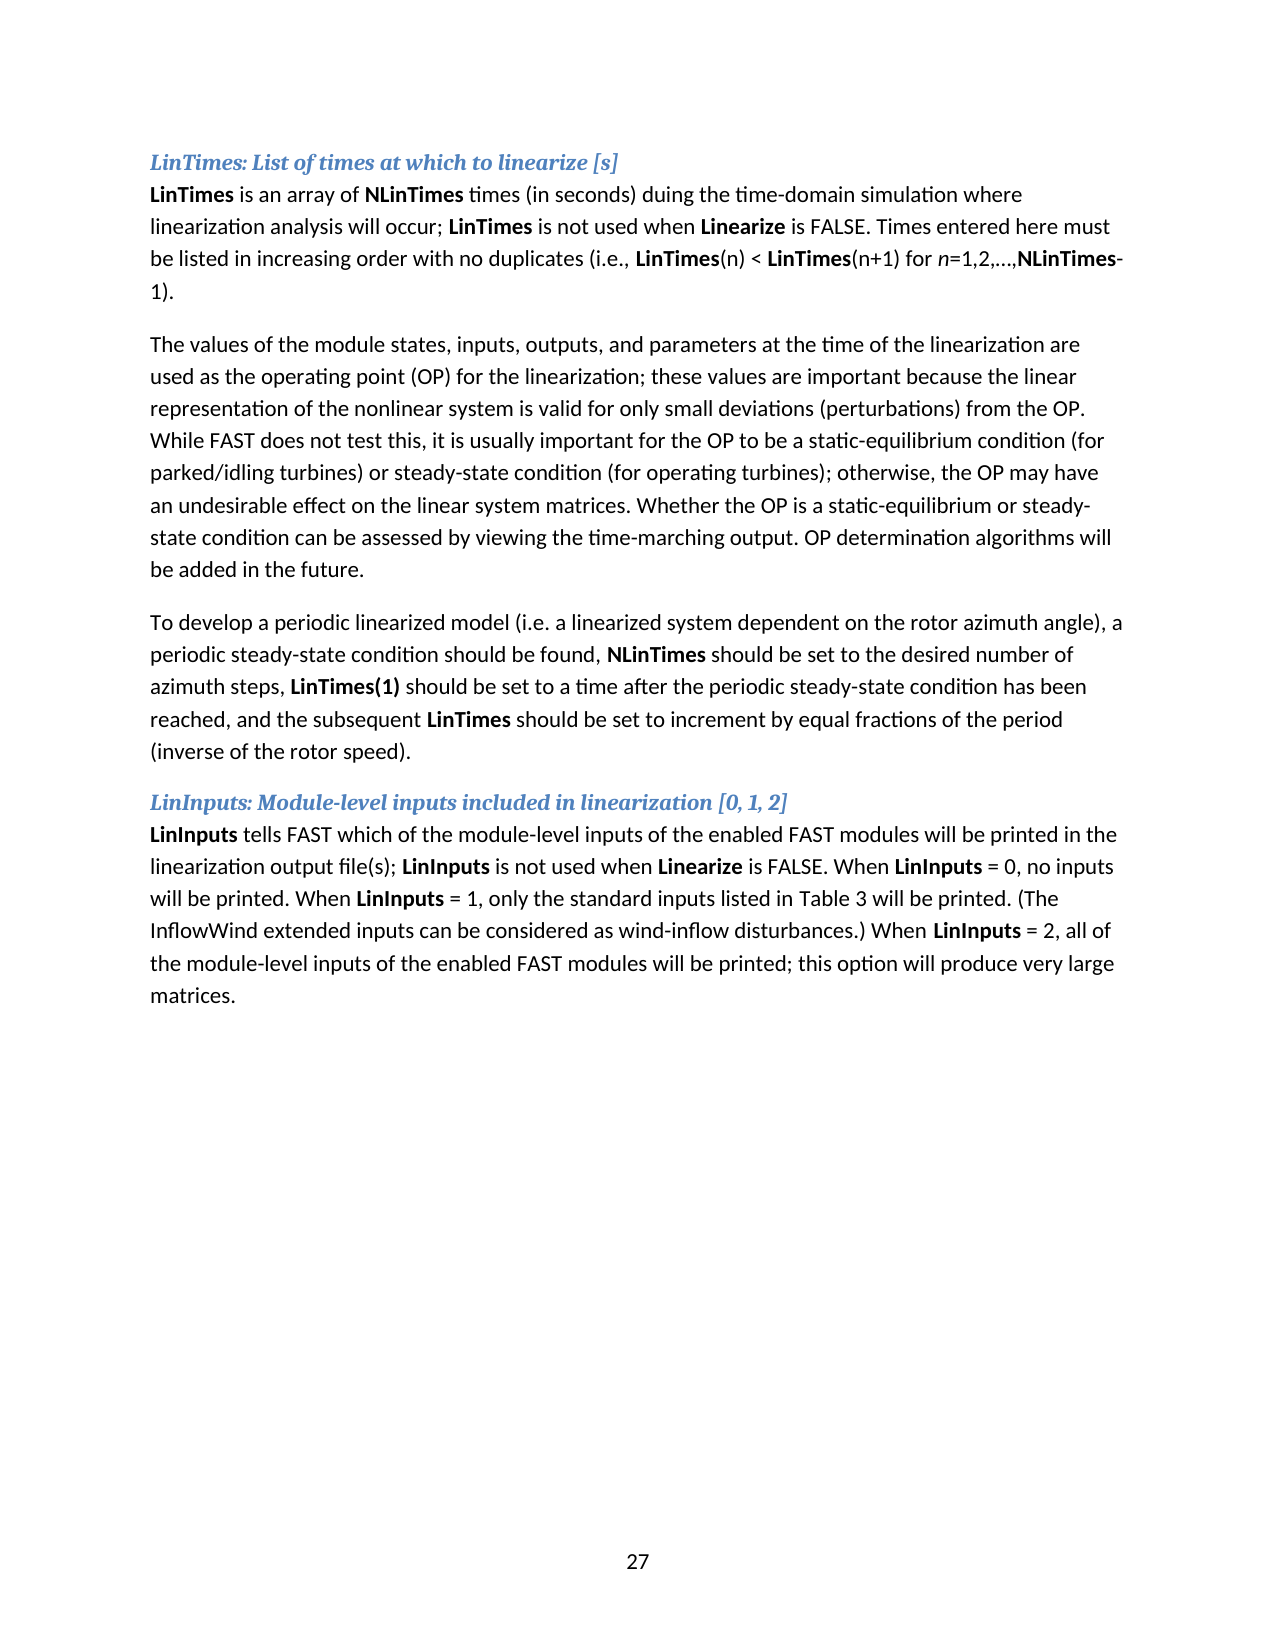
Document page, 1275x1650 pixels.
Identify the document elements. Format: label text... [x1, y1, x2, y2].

text LinInputs tells FAST which of the module-level inputs of the enabled FAST modules will be printed in the linearization output file(s); LinInputs is not used when Linearize is FALSE. When LinInputs = 0, no inputs will be printed. When LinInputs = 1, only the standard inputs listed in Table 3 will be printed. (The InflowWind extended inputs can be considered as wind-inflow disturbances.) When LinInputs = 2, all of the module-level inputs of the enabled FAST modules will be printed; this option will produce very large matrices. [150, 820, 1125, 1009]
subtitle LinInputs: Module-level inputs included in linearization [0, 1, 2] [150, 790, 1125, 816]
subtitle LinTimes: List of times at which to linearize [s] [150, 150, 1125, 176]
text The values of the module states, inputs, outputs, and parameters at the time of the linearization are used as the operating point (OP) for the linearization; these values are important because the linear representation of the nonlinear system is valid for only small deviations (perturbations) from the OP. While FAST does not test this, it is usually important for the OP to be a static-equilibrium condition (for parked/idling turbines) or steady-state condition (for operating turbines); otherwise, the OP may have an undesirable effect on the linear system matrices. Whether the OP is a static-equilibrium or steady-state condition can be assessed by viewing the time-marching output. OP determination algorithms will be added in the future. [150, 330, 1125, 583]
text To develop a periodic linearized model (i.e. a linearized system dependent on the rotor azimuth angle), a periodic steady-state condition should be found, NLinTimes should be set to the desired number of azimuth steps, LinTimes(1) should be set to a time after the periodic steady-state condition has been reached, and the subsequent LinTimes should be set to increment by equal fractions of the period (inverse of the rotor speed). [150, 608, 1125, 765]
text LinTimes is an array of NLinTimes times (in seconds) duing the time-domain simulation where linearization analysis will occur; LinTimes is not used when Linearize is FALSE. Times entered here must be listed in increasing order with no duplicates (i.e., LinTimes(n) < LinTimes(n+1) for n=1,2,…,NLinTimes-1). [150, 180, 1125, 305]
